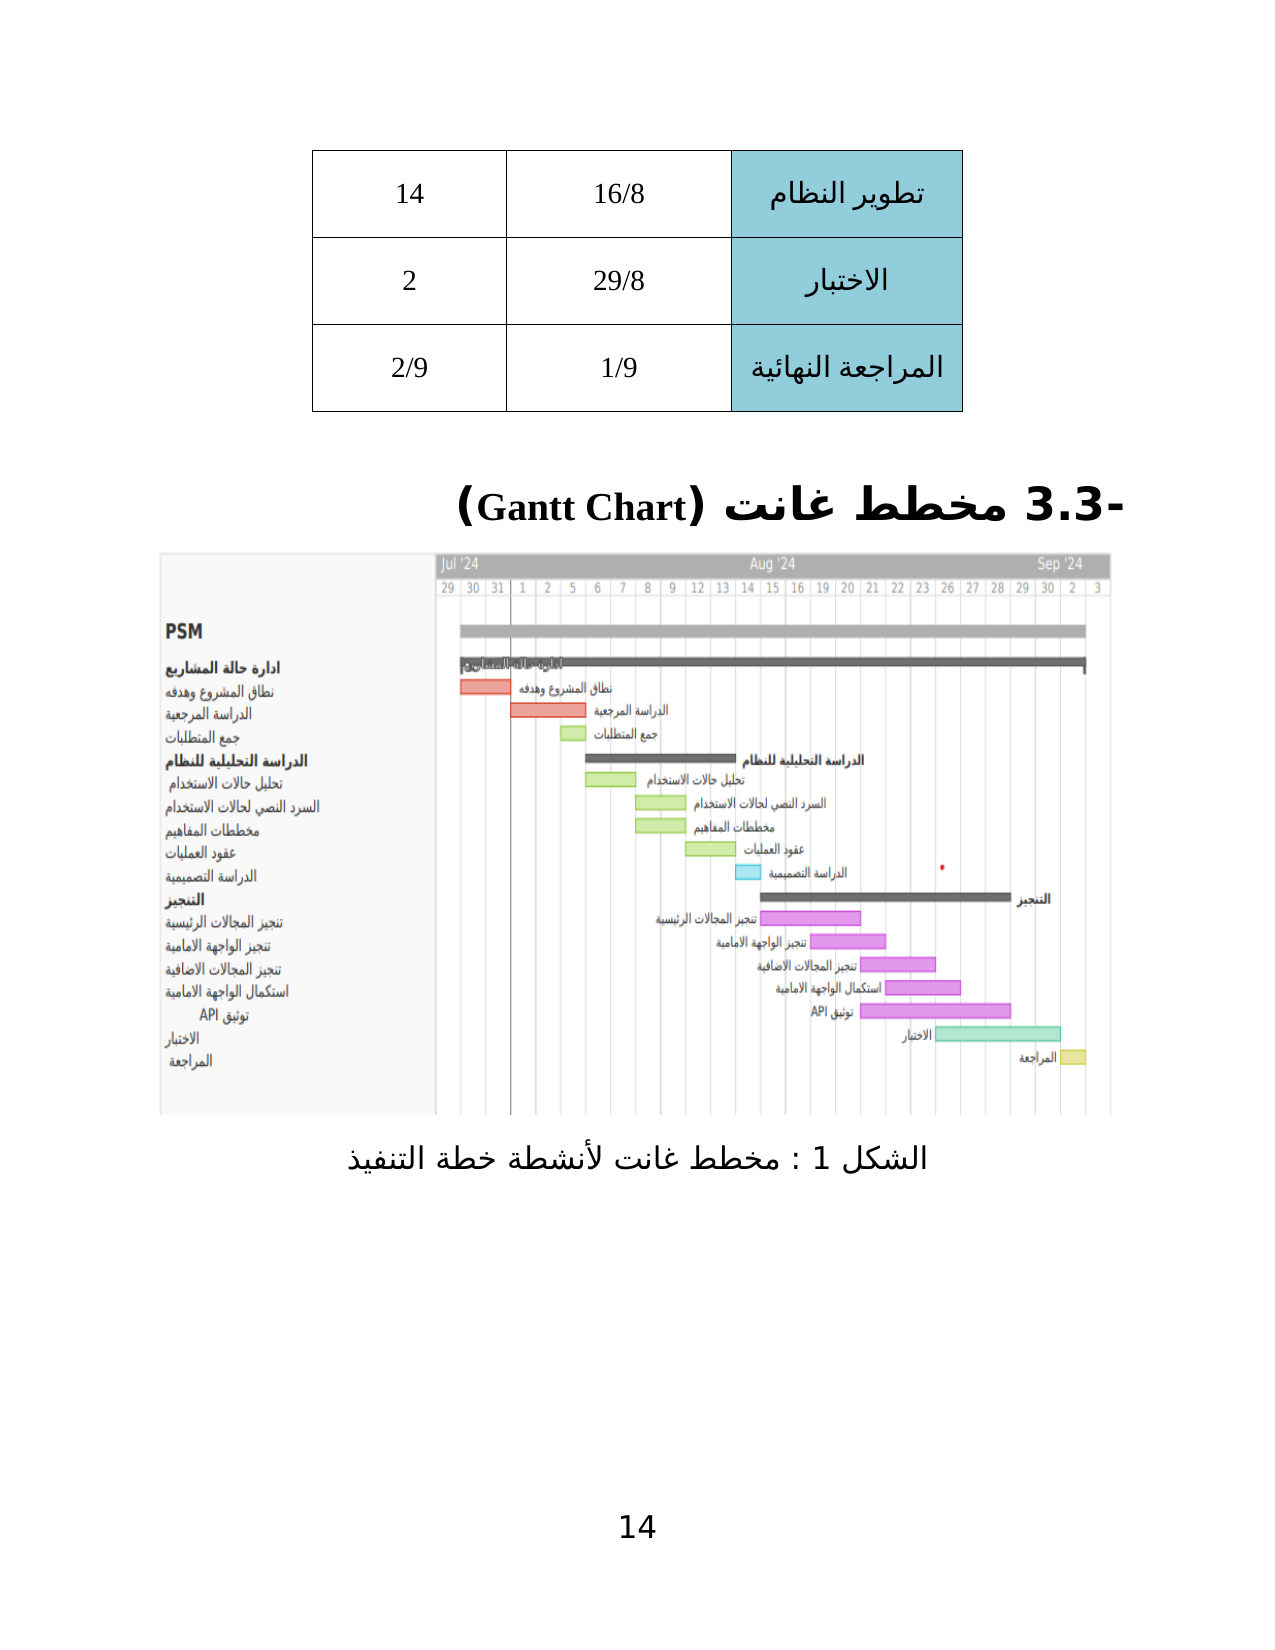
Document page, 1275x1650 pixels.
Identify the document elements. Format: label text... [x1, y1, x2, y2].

table_cell 1/9 [507, 325, 731, 411]
text -3.3 مخطط غانت (Gantt Chart) [150, 478, 1125, 532]
text الشكل 1 : مخطط غانت لأنشطة خطة التنفيذ [150, 1140, 1125, 1176]
picture [150, 544, 1125, 1115]
table_cell تطوير النظام [732, 151, 962, 237]
table_cell 16/8 [507, 151, 731, 237]
table_cell الاختبار [732, 238, 962, 324]
table_cell 2 [313, 238, 506, 324]
table_cell المراجعة النهائية [732, 325, 962, 411]
table_cell 14 [313, 151, 506, 237]
table_cell 2/9 [313, 325, 506, 411]
table_cell 29/8 [507, 238, 731, 324]
